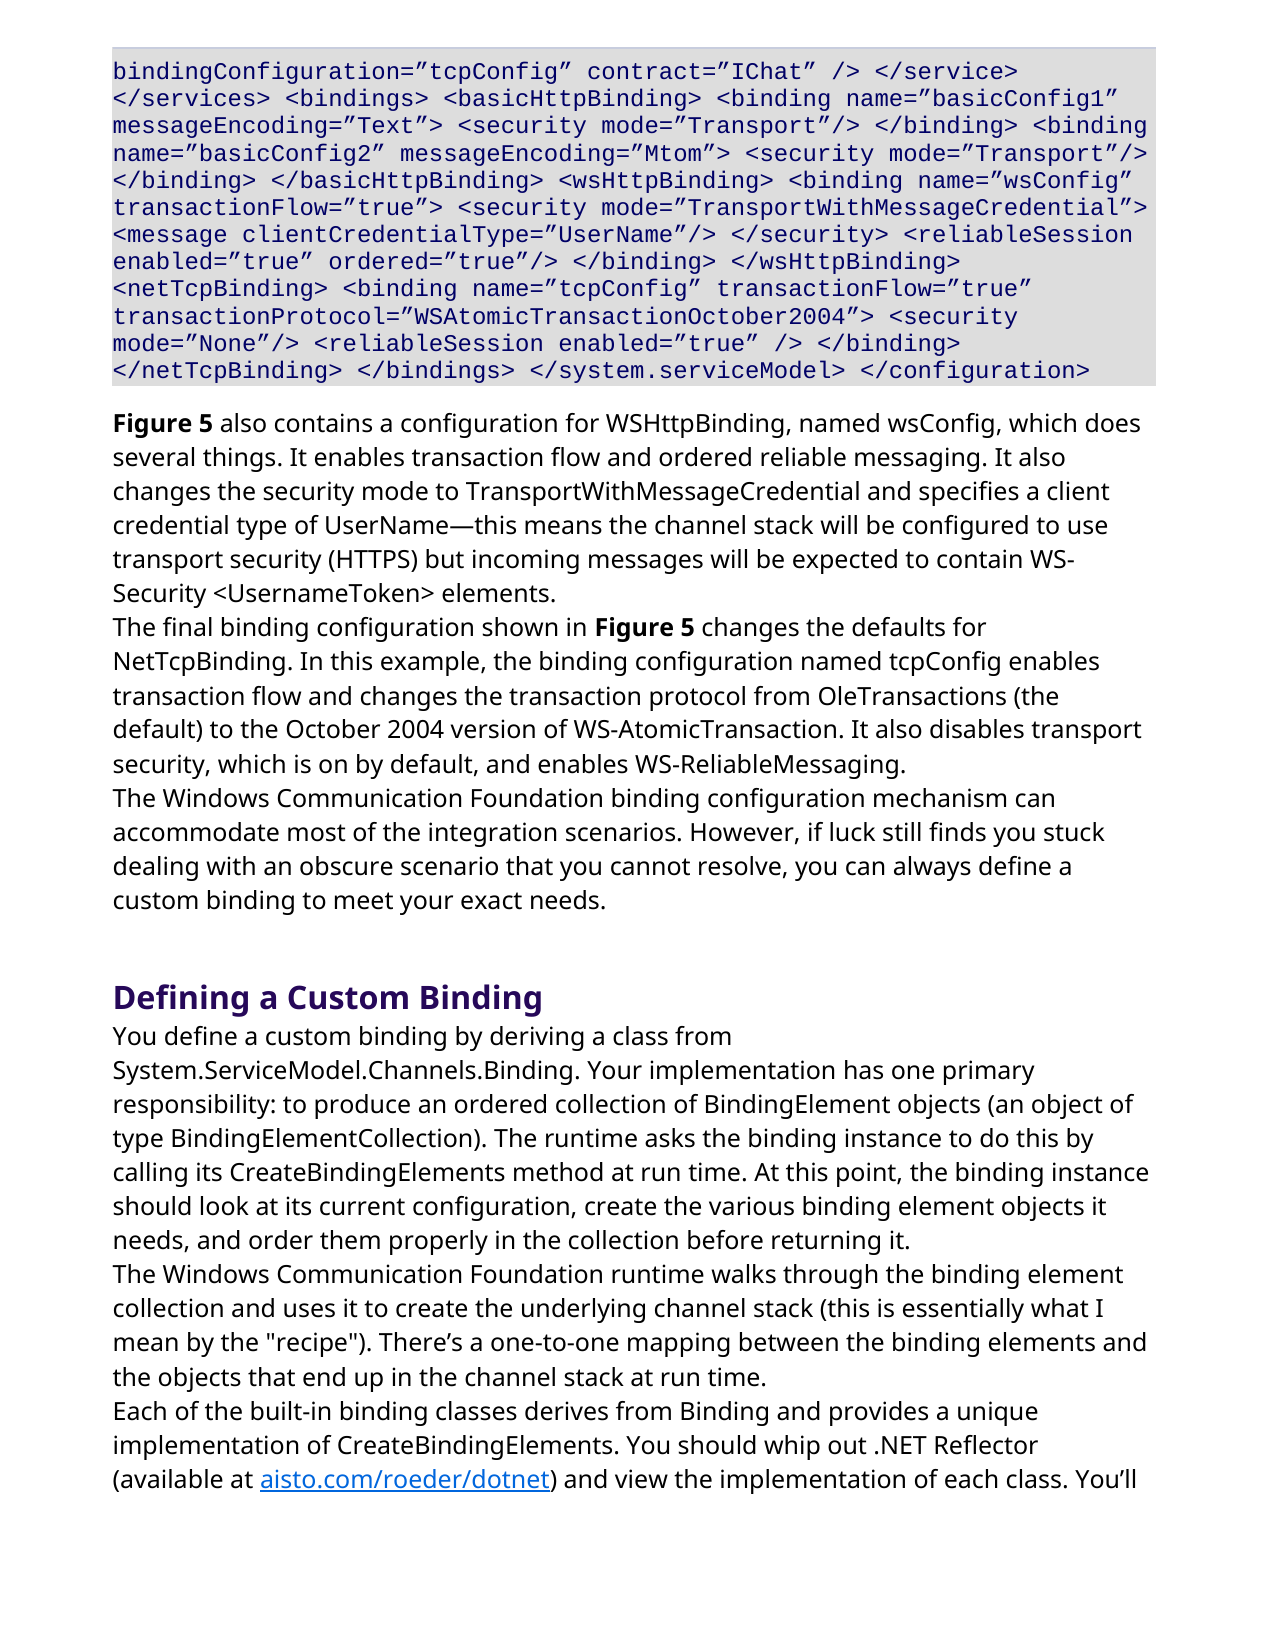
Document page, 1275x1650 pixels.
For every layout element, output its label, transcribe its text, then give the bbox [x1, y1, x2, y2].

table_header [1156, 47, 1162, 1495]
